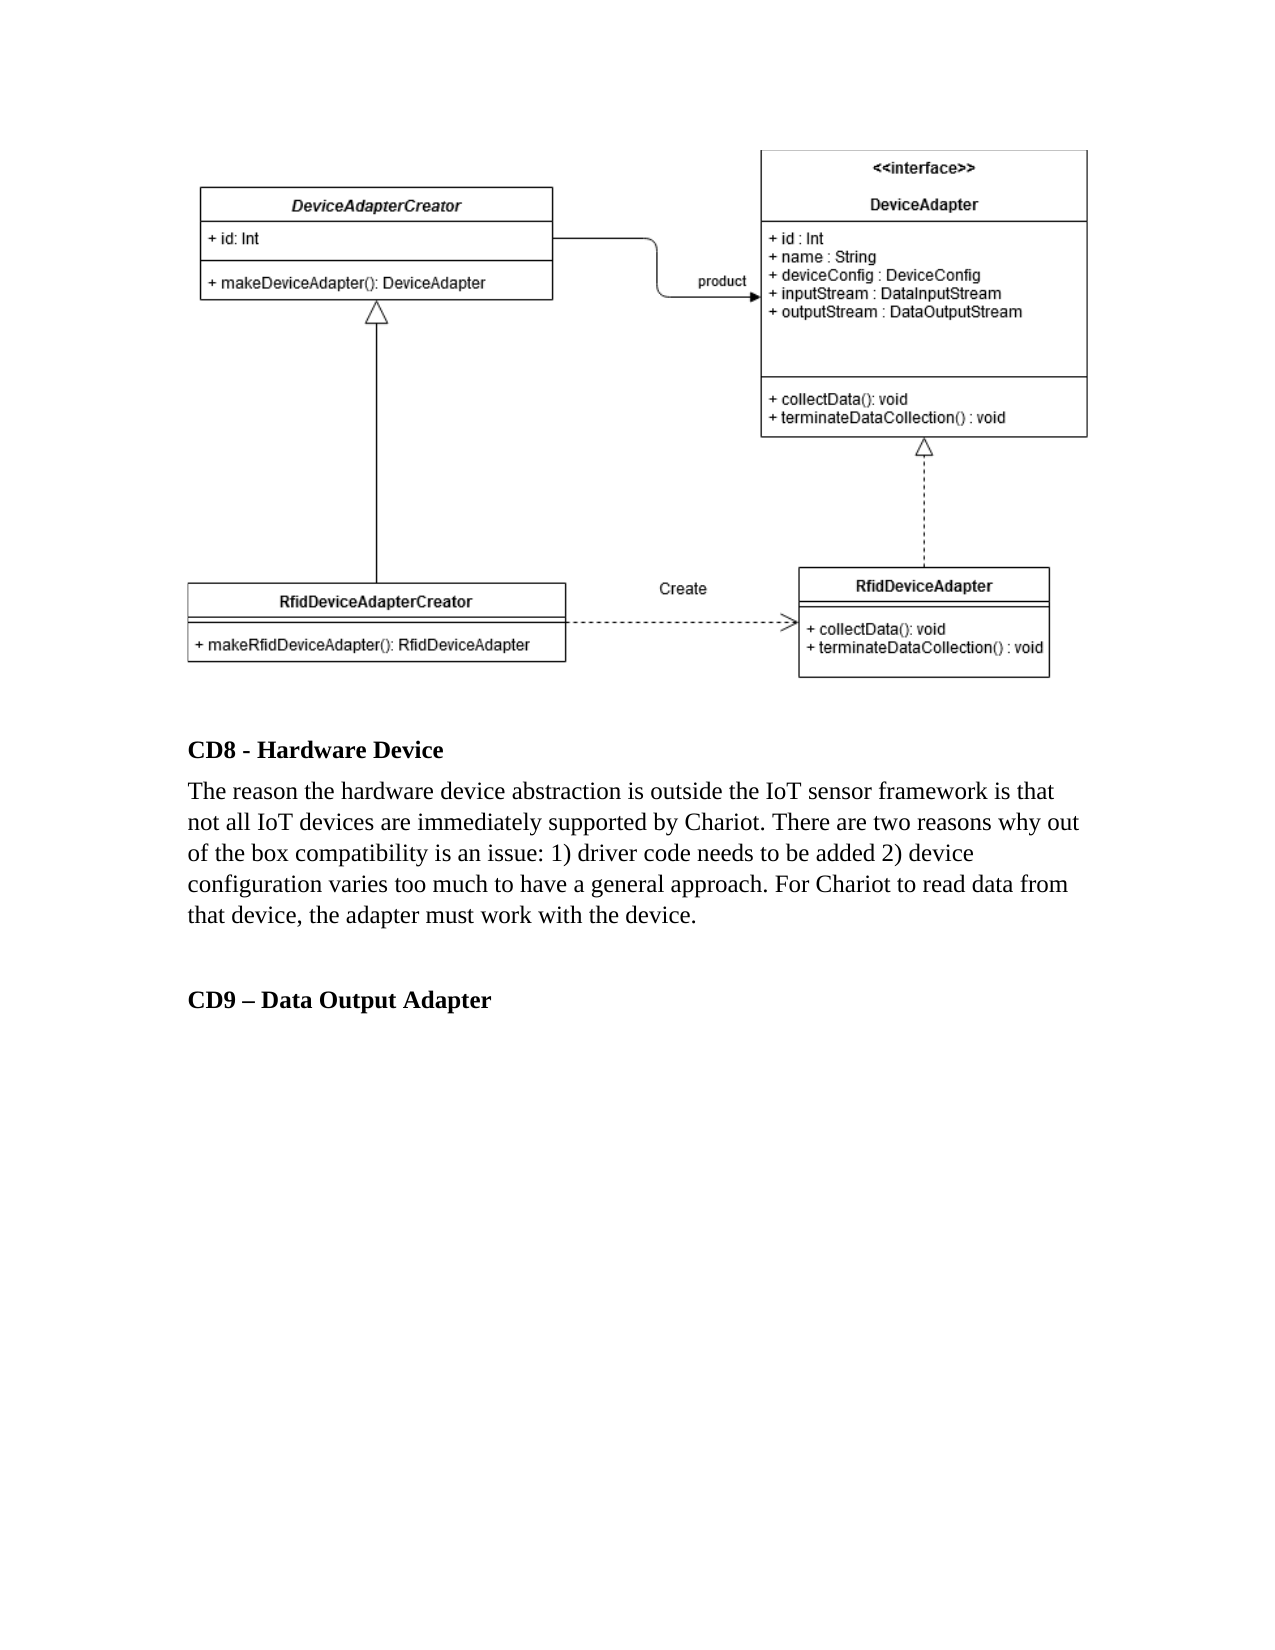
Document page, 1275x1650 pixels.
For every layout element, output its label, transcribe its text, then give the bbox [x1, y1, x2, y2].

text The reason the hardware device abstraction is outside the IoT sensor framework is that not all IoT devices are immediately supported by Chariot. There are two reasons why out of the box compatibility is an issue: 1) driver code needs to be added 2) device configuration varies too much to have a general approach. For Chariot to read data from that device, the adapter must work with the device. [187, 776, 1087, 929]
picture [187, 150, 1088, 682]
text CD9 – Data Output Adapter [187, 985, 1087, 1014]
text CD8 - Hardware Device [187, 735, 1087, 764]
